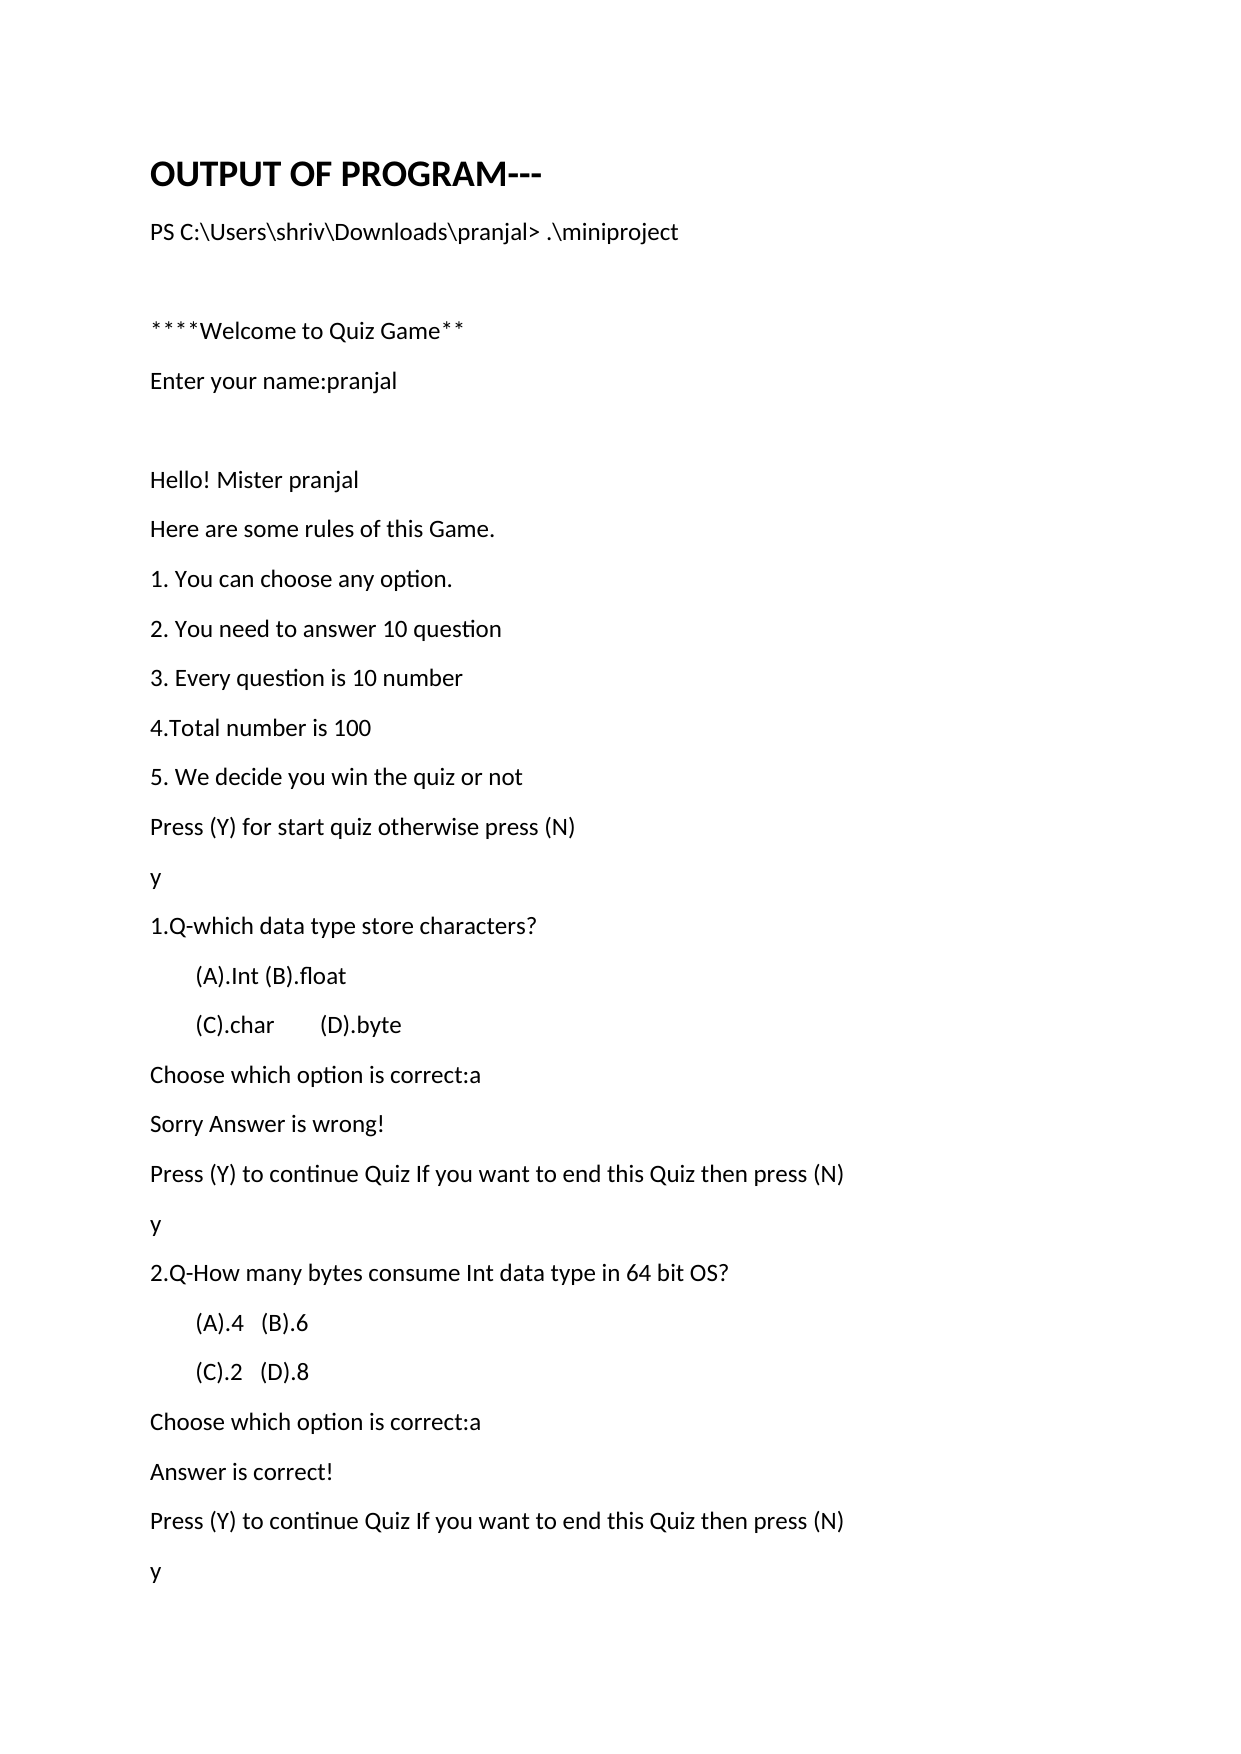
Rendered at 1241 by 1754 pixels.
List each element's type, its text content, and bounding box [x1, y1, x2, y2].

text Press (Y) for start quiz otherwise press (N) [150, 811, 1090, 842]
text ****Welcome to Quiz Game** [150, 315, 1090, 346]
text 1.Q-which data type store characters? [150, 910, 1090, 941]
text 4.Total number is 100 [150, 712, 1090, 742]
text PS C:\Users\shriv\Downloads\pranjal> .\miniproject [150, 216, 1090, 247]
text y [150, 861, 1090, 891]
text (C).2 (D).8 [150, 1357, 1090, 1387]
text 3. Every question is 10 number [150, 662, 1090, 693]
text OUTPUT OF PROGRAM--- [150, 150, 1090, 196]
text Hello! Mister pranjal [150, 464, 1090, 494]
text y [150, 1208, 1090, 1238]
text (C).char (D).byte [150, 1009, 1090, 1040]
text Choose which option is correct:a [150, 1059, 1090, 1089]
text 2. You need to answer 10 question [150, 613, 1090, 643]
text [150, 1505, 1090, 1536]
text Choose which option is correct:a [150, 1406, 1090, 1437]
text Press (Y) to continue Quiz If you want to end this Quiz then press (N) [150, 1158, 1090, 1189]
text (A).Int (B).float [150, 960, 1090, 990]
text Here are some rules of this Game. [150, 514, 1090, 544]
text y [150, 1555, 1090, 1585]
text (A).4 (B).6 [150, 1307, 1090, 1337]
text 2.Q-How many bytes consume Int data type in 64 bit OS? [150, 1257, 1090, 1288]
text Enter your name:pranjal [150, 365, 1090, 395]
text Answer is correct! [150, 1456, 1090, 1486]
text 5. We decide you win the quiz or not [150, 762, 1090, 792]
text Sorry Answer is wrong! [150, 1109, 1090, 1139]
text 1. You can choose any option. [150, 563, 1090, 594]
